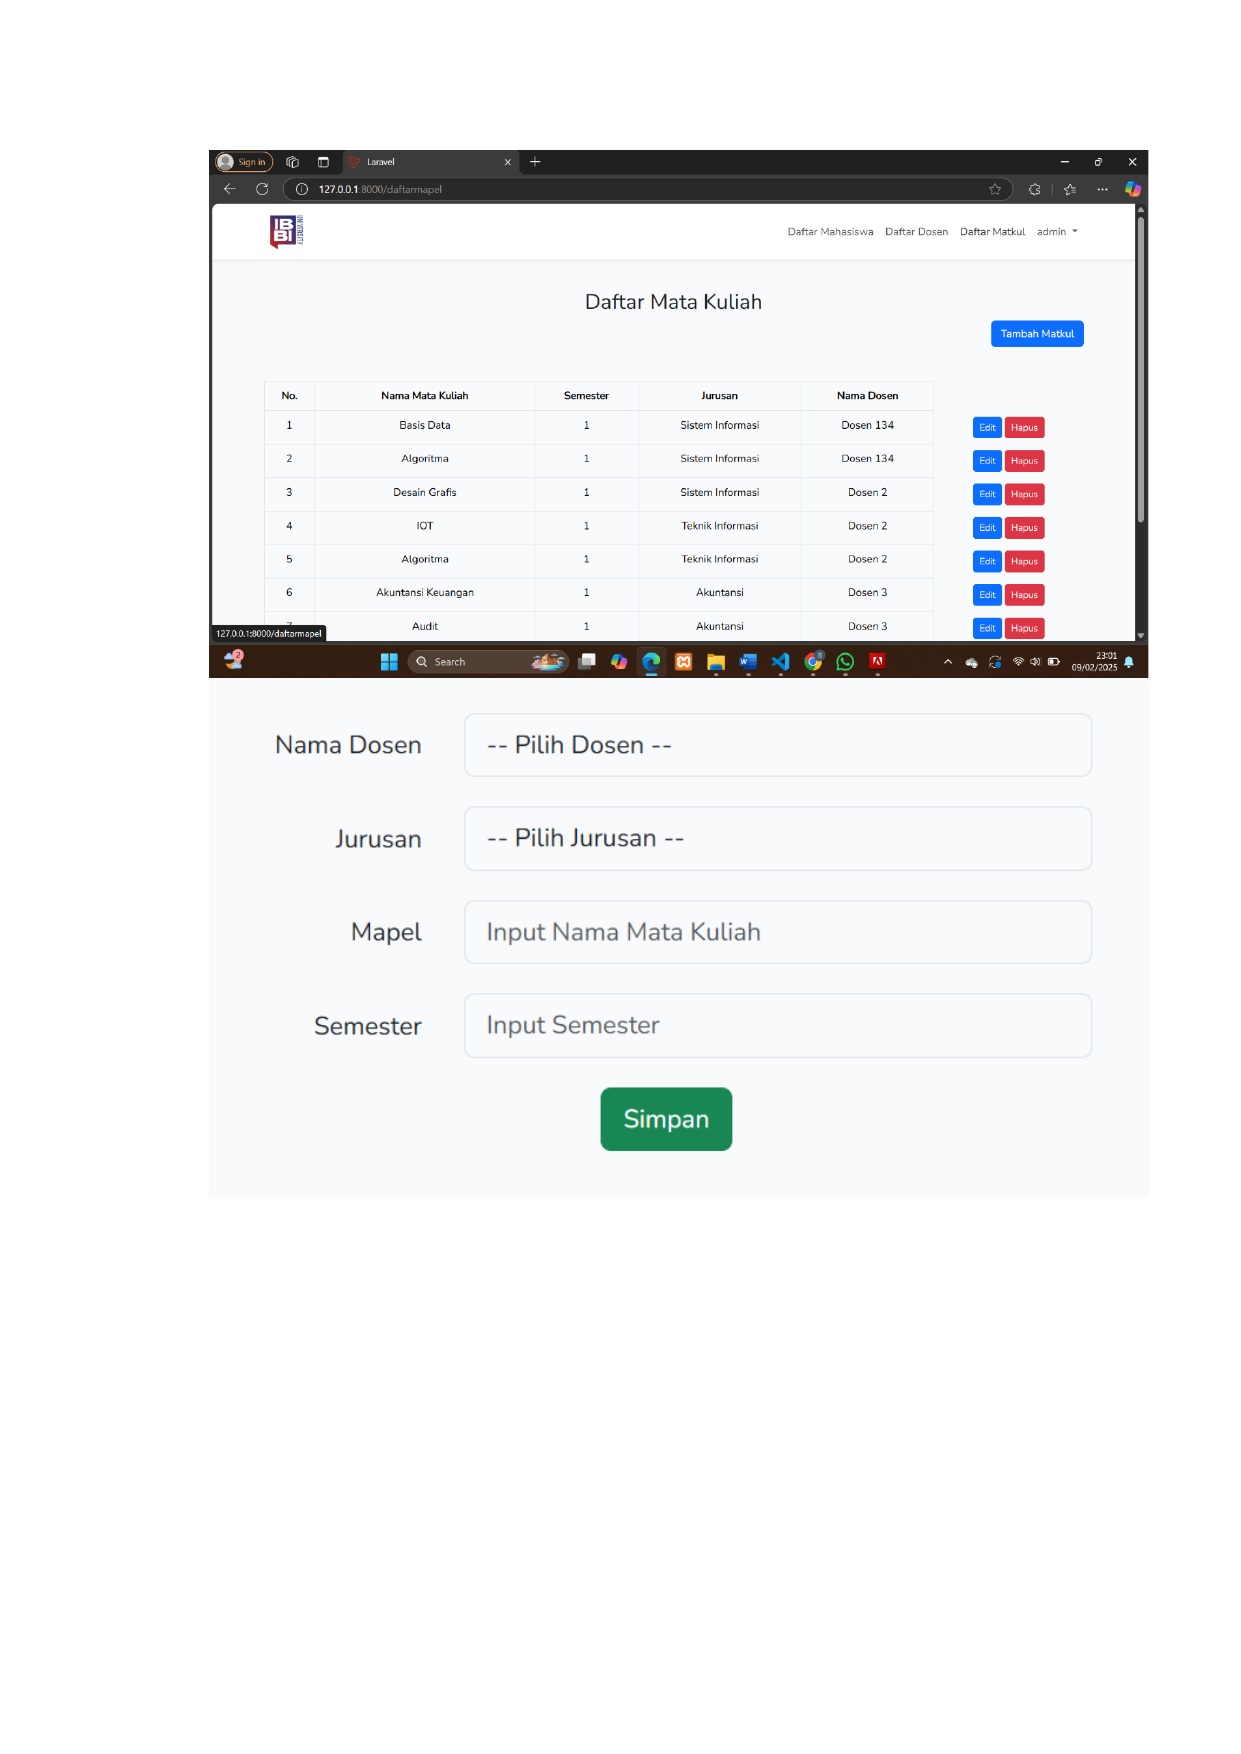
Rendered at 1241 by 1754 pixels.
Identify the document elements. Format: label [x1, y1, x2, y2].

picture [209, 150, 1150, 1197]
